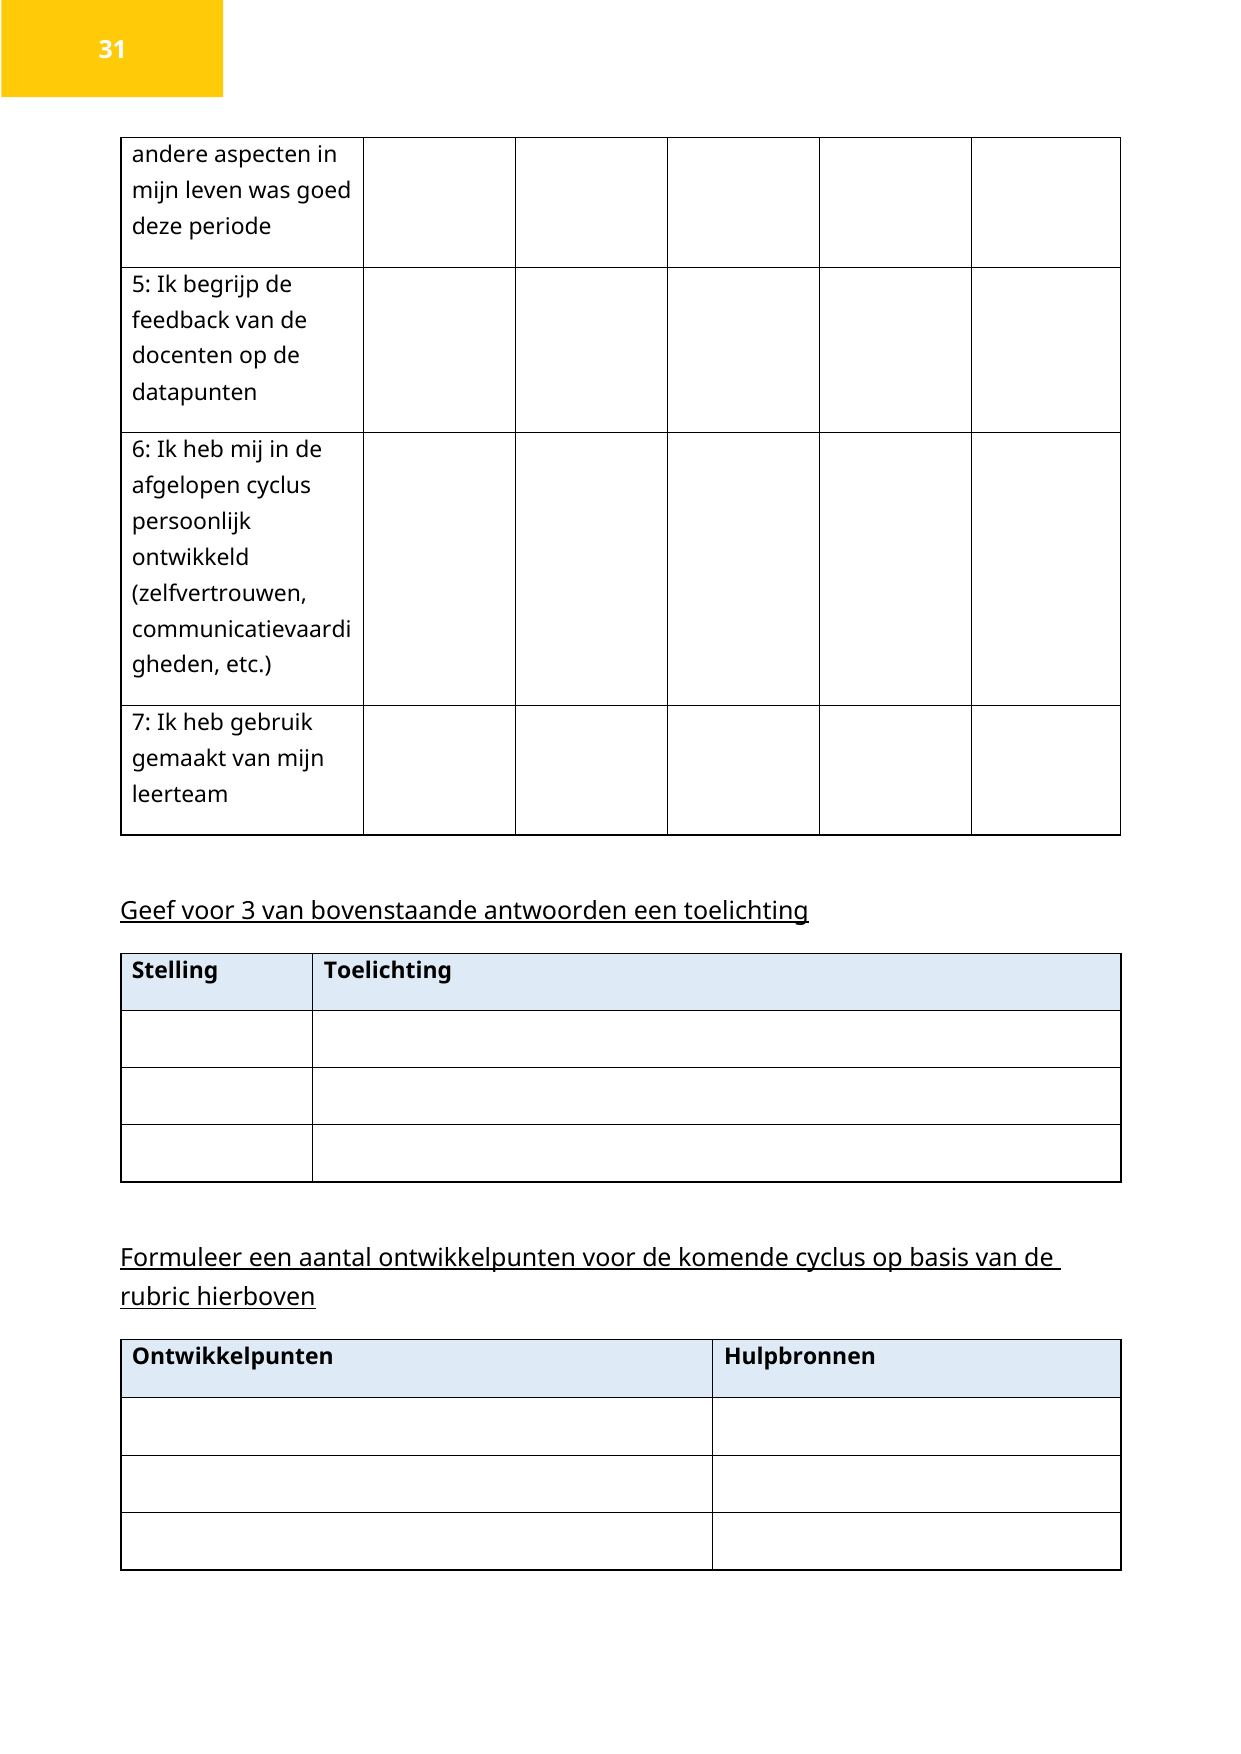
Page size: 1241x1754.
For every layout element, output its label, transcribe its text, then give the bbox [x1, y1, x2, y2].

table_header Stelling [122, 954, 312, 1010]
table_cell [820, 268, 971, 432]
table_cell [516, 433, 667, 705]
table_cell [668, 706, 819, 834]
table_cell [122, 138, 363, 267]
table_cell [668, 268, 819, 432]
table_cell [313, 1068, 1120, 1124]
table_cell [122, 1513, 712, 1569]
table_cell [122, 1456, 712, 1512]
table_cell [122, 1398, 712, 1454]
table_cell [972, 138, 1120, 267]
table_cell [516, 706, 667, 834]
table_cell [972, 706, 1120, 834]
table_header Hulpbronnen [713, 1340, 1120, 1397]
table_cell [713, 1398, 1120, 1454]
table_cell [668, 138, 819, 267]
table_cell 5: Ik begrijp de feedback van de docenten op de datapunten [122, 268, 363, 432]
table_cell 6: Ik heb mij in de afgelopen cyclus persoonlijk ontwikkeld (zelfvertrouwen, communicatievaardigheden, etc.) [122, 433, 363, 705]
table_header Toelichting [313, 954, 1120, 1010]
table_cell [972, 433, 1120, 705]
table_cell [972, 268, 1120, 432]
text Formuleer een aantal ontwikkelpunten voor de komende cyclus op basis van de rubric hierboven [120, 1239, 1120, 1313]
table_cell [364, 433, 515, 705]
table_cell [516, 138, 667, 267]
table_cell [313, 1011, 1120, 1067]
table_cell [713, 1513, 1120, 1569]
table_cell 7: Ik heb gebruik gemaakt van mijn leerteam [122, 706, 363, 834]
table_cell [313, 1125, 1120, 1181]
table_cell [820, 433, 971, 705]
table_cell [364, 138, 515, 267]
table_cell [820, 138, 971, 267]
table_cell [122, 1068, 312, 1124]
table_cell [713, 1456, 1120, 1512]
table_cell [820, 706, 971, 834]
table_cell [122, 1011, 312, 1067]
table_cell [364, 268, 515, 432]
text Geef voor 3 van bovenstaande antwoorden een toelichting [120, 892, 1120, 926]
table_header Ontwikkelpunten [122, 1340, 712, 1397]
table_cell [364, 706, 515, 834]
table_cell [122, 1125, 312, 1181]
table_cell [516, 268, 667, 432]
table_cell [668, 433, 819, 705]
